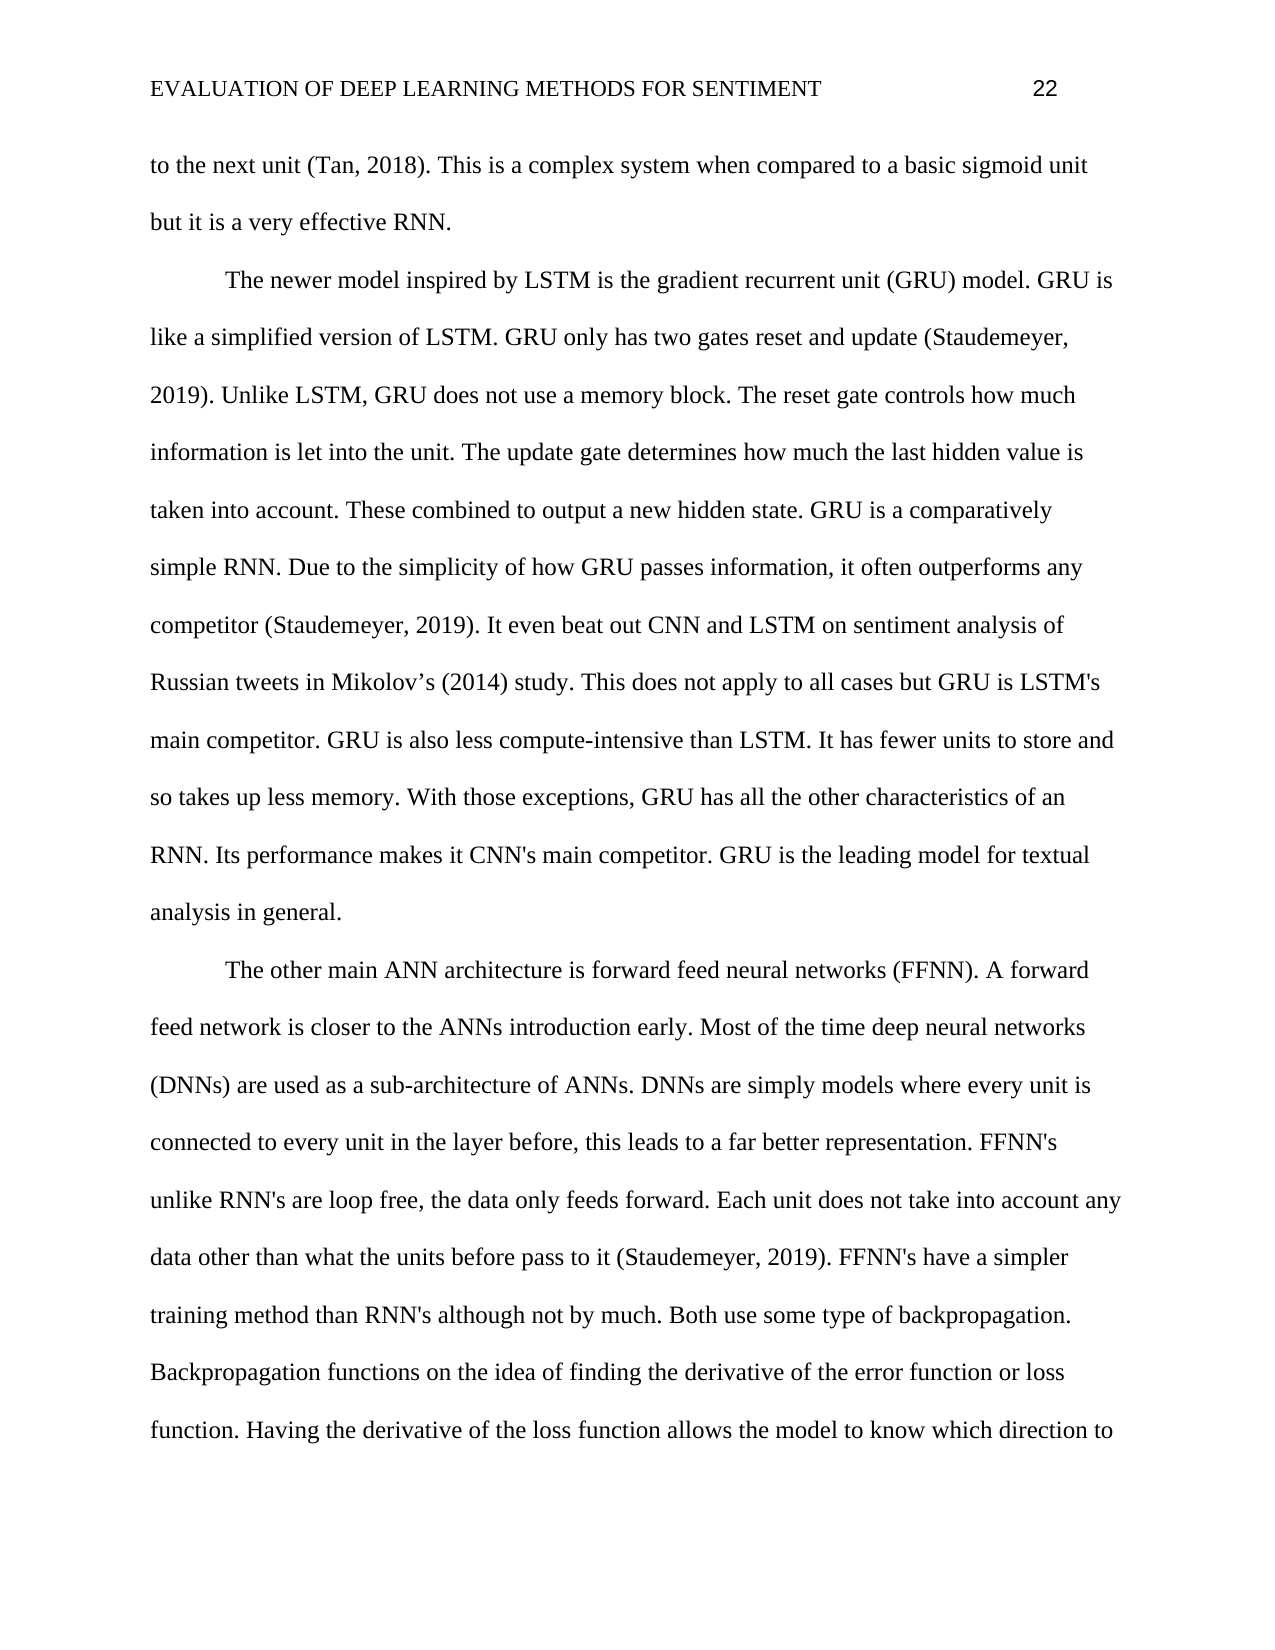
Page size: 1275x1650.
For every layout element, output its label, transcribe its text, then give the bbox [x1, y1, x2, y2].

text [150, 955, 1125, 1444]
text The newer model inspired by LSTM is the gradient recurrent unit (GRU) model. GRU is like a simplified version of LSTM. GRU only has two gates reset and update (Staudemeyer, 2019). Unlike LSTM, GRU does not use a memory block. The reset gate controls how much information is let into the unit. The update gate determines how much the last hidden value is taken into account. These combined to output a new hidden state. GRU is a comparatively simple RNN. Due to the simplicity of how GRU passes information, it often outperforms any competitor (Staudemeyer, 2019). It even beat out CNN and LSTM on sentiment analysis of Russian tweets in Mikolov’s (2014) study. This does not apply to all cases but GRU is LSTM's main competitor. GRU is also less compute-intensive than LSTM. It has fewer units to store and so takes up less memory. With those exceptions, GRU has all the other characteristics of an RNN. Its performance makes it CNN's main competitor. GRU is the leading model for textual analysis in general. [150, 265, 1125, 926]
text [150, 150, 1125, 236]
